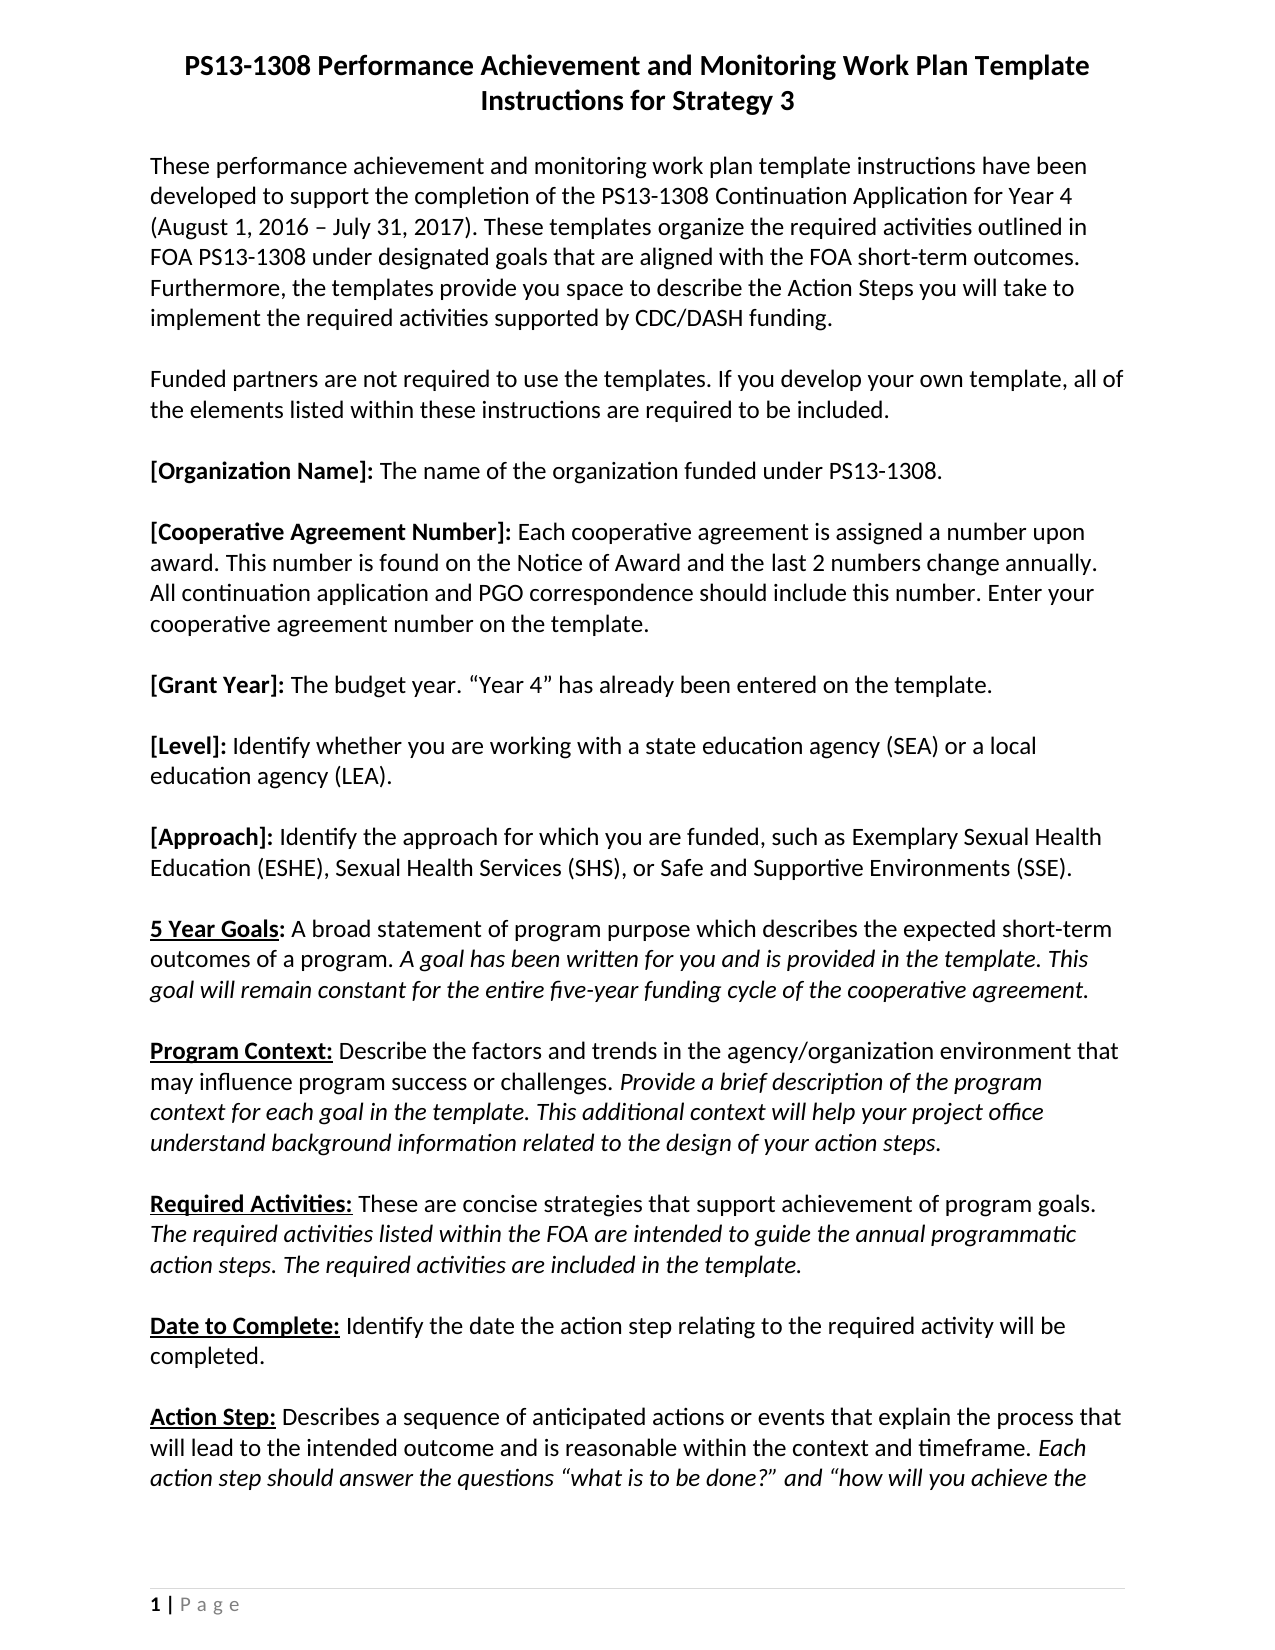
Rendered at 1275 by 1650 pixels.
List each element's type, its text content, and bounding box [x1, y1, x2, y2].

text [Level]: Identify whether you are working with a state education agency (SEA) or a local education agency (LEA). [150, 730, 1125, 791]
text Funded partners are not required to use the templates. If you develop your own template, all of the elements listed within these instructions are required to be included. [150, 364, 1125, 425]
text Date to Complete: Identify the date the action step relating to the required activity will be completed. [150, 1310, 1125, 1371]
text [Organization Name]: The name of the organization funded under PS13-1308. [150, 455, 1125, 486]
text [Cooperative Agreement Number]: Each cooperative agreement is assigned a number upon award. This number is found on the Notice of Award and the last 2 numbers change annually. All continuation application and PGO correspondence should include this number. Enter your cooperative agreement number on the template. [150, 516, 1125, 638]
text [Grant Year]: The budget year. “Year 4” has already been entered on the template. [150, 669, 1125, 699]
text Required Activities: These are concise strategies that support achievement of program goals. The required activities listed within the FOA are intended to guide the annual programmatic action steps. The required activities are included in the template. [150, 1188, 1125, 1279]
text 5 Year Goals: A broad statement of program purpose which describes the expected short-term outcomes of a program. A goal has been written for you and is provided in the template. This goal will remain constant for the entire five-year funding cycle of the cooperative agreement. [150, 913, 1125, 1004]
text These performance achievement and monitoring work plan template instructions have been developed to support the completion of the PS13-1308 Continuation Application for Year 4 (August 1, 2016 – July 31, 2017). These templates organize the required activities outlined in FOA PS13-1308 under designated goals that are aligned with the FOA short-term outcomes. Furthermore, the templates provide you space to describe the Action Steps you will take to implement the required activities supported by CDC/DASH funding. [150, 150, 1125, 333]
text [150, 1401, 1125, 1493]
text Program Context: Describe the factors and trends in the agency/organization environment that may influence program success or challenges. Provide a brief description of the program context for each goal in the template. This additional context will help your project office understand background information related to the design of your action steps. [150, 1035, 1125, 1157]
text [Approach]: Identify the approach for which you are funded, such as Exemplary Sexual Health Education (ESHE), Sexual Health Services (SHS), or Safe and Supportive Environments (SSE). [150, 821, 1125, 882]
